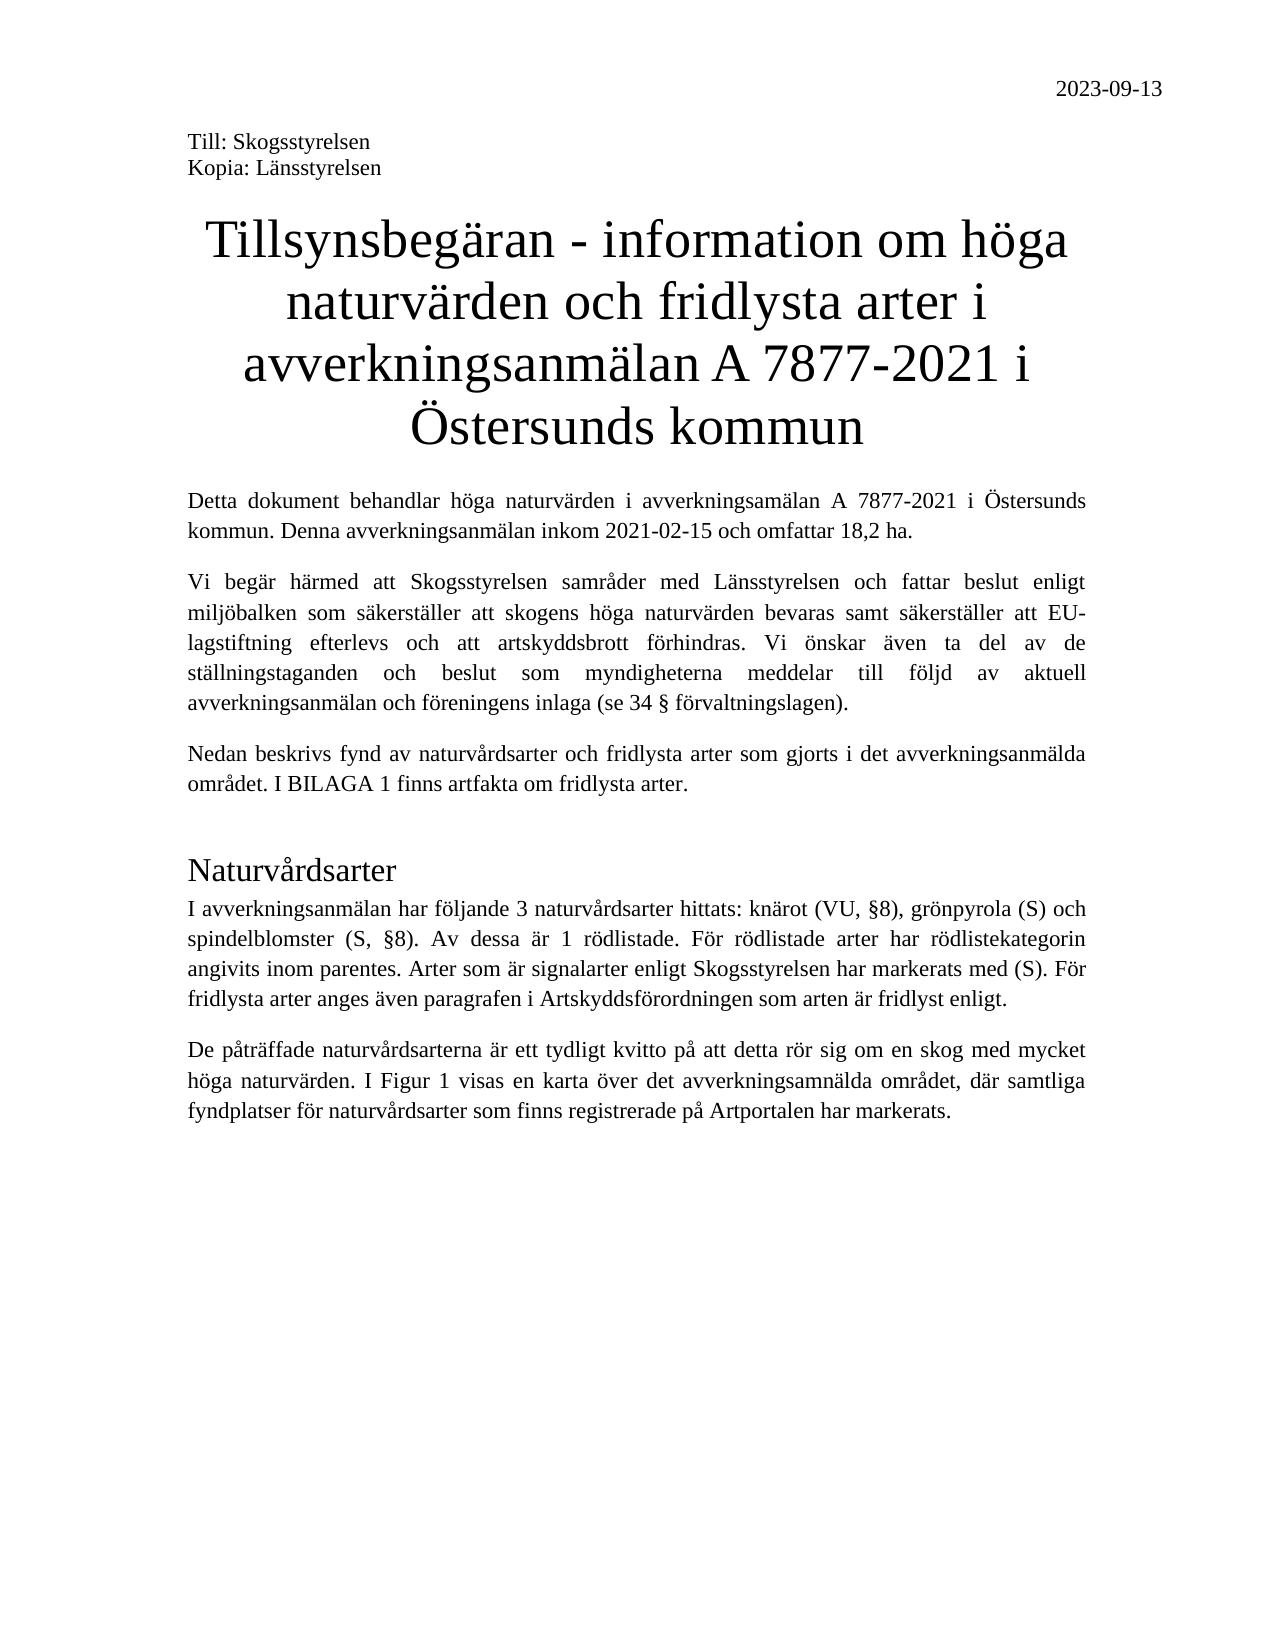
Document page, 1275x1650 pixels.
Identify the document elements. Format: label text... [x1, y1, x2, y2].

text I avverkningsanmälan har följande 3 naturvårdsarter hittats: knärot (VU, §8), grönpyrola (S) och spindelblomster (S, §8). Av dessa är 1 rödlistade. För rödlistade arter har rödlistekategorin angivits inom parentes. Arter som är signalarter enligt Skogsstyrelsen har markerats med (S). För fridlysta arter anges även paragrafen i Artskyddsförordningen som arten är fridlyst enligt. [187, 895, 1087, 1012]
text Vi begär härmed att Skogsstyrelsen samråder med Länsstyrelsen och fattar beslut enligt miljöbalken som säkerställer att skogens höga naturvärden bevaras samt säkerställer att EU-lagstiftning efterlevs och att artskyddsbrott förhindras. Vi önskar även ta del av de ställningstaganden och beslut som myndigheterna meddelar till följd av aktuell avverkningsanmälan och föreningens inlaga (se 34 § förvaltningslagen). [187, 568, 1087, 716]
text Nedan beskrivs fynd av naturvårdsarter och fridlysta arter som gjorts i det avverkningsanmälda området. I BILAGA 1 finns artfakta om fridlysta arter. [187, 740, 1087, 797]
text De påträffade naturvårdsarterna är ett tydligt kvitto på att detta rör sig om en skog med mycket höga naturvärden. I Figur 1 visas en karta över det avverkningsamnälda området, där samtliga fyndplatser för naturvårdsarter som finns registrerade på Artportalen har markerats. [187, 1036, 1087, 1123]
title Tillsynsbegäran - information om höga naturvärden och fridlysta arter i avverkningsanmälan A 7877-2021 i Östersunds kommun [187, 207, 1087, 456]
subtitle Naturvårdsarter [187, 851, 1087, 889]
text Detta dokument behandlar höga naturvärden i avverkningsamälan A 7877-2021 i Östersunds kommun. Denna avverkningsanmälan inkom 2021-02-15 och omfattar 18,2 ha. [187, 487, 1087, 544]
